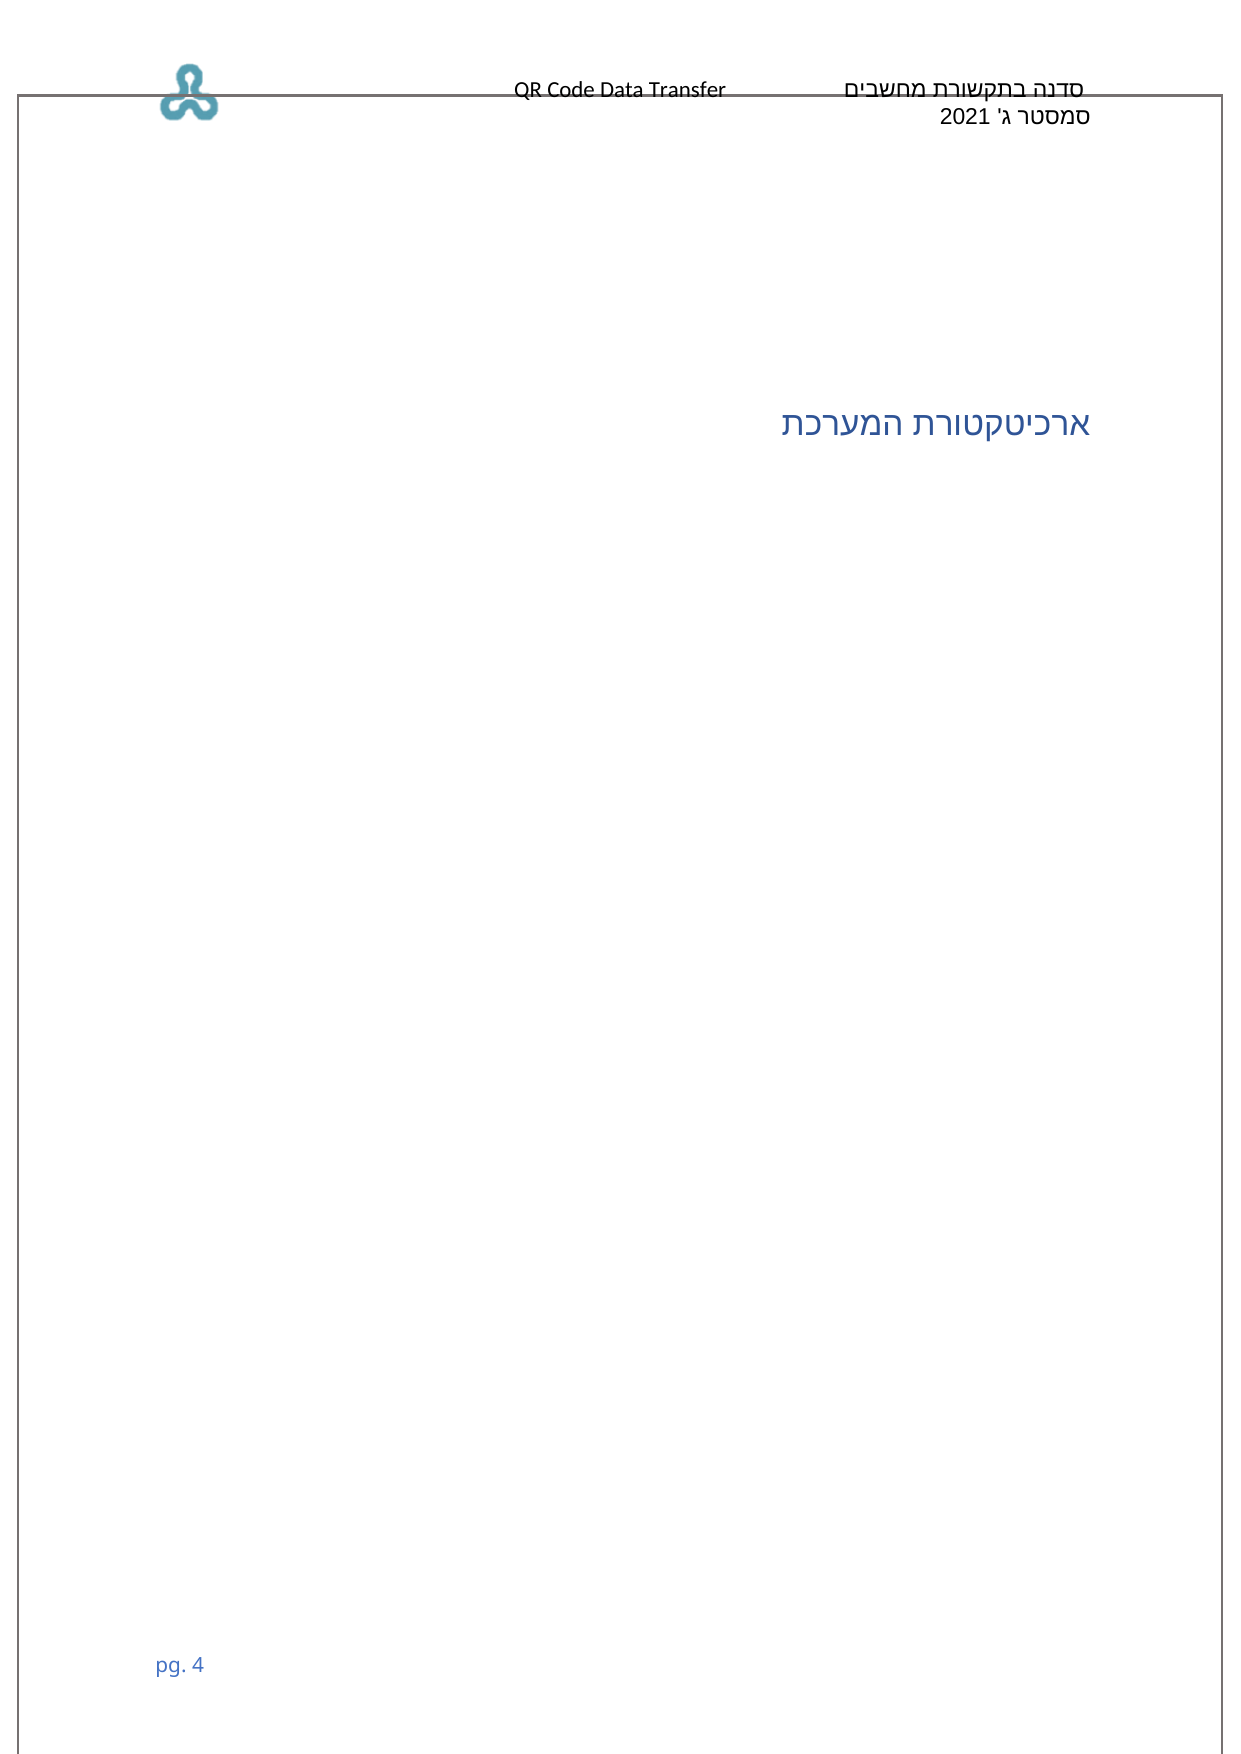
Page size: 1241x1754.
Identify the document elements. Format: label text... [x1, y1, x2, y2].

subtitle ארכיטקטורת המערכת [150, 404, 1090, 443]
picture [150, 97, 222, 126]
picture [150, 48, 222, 94]
